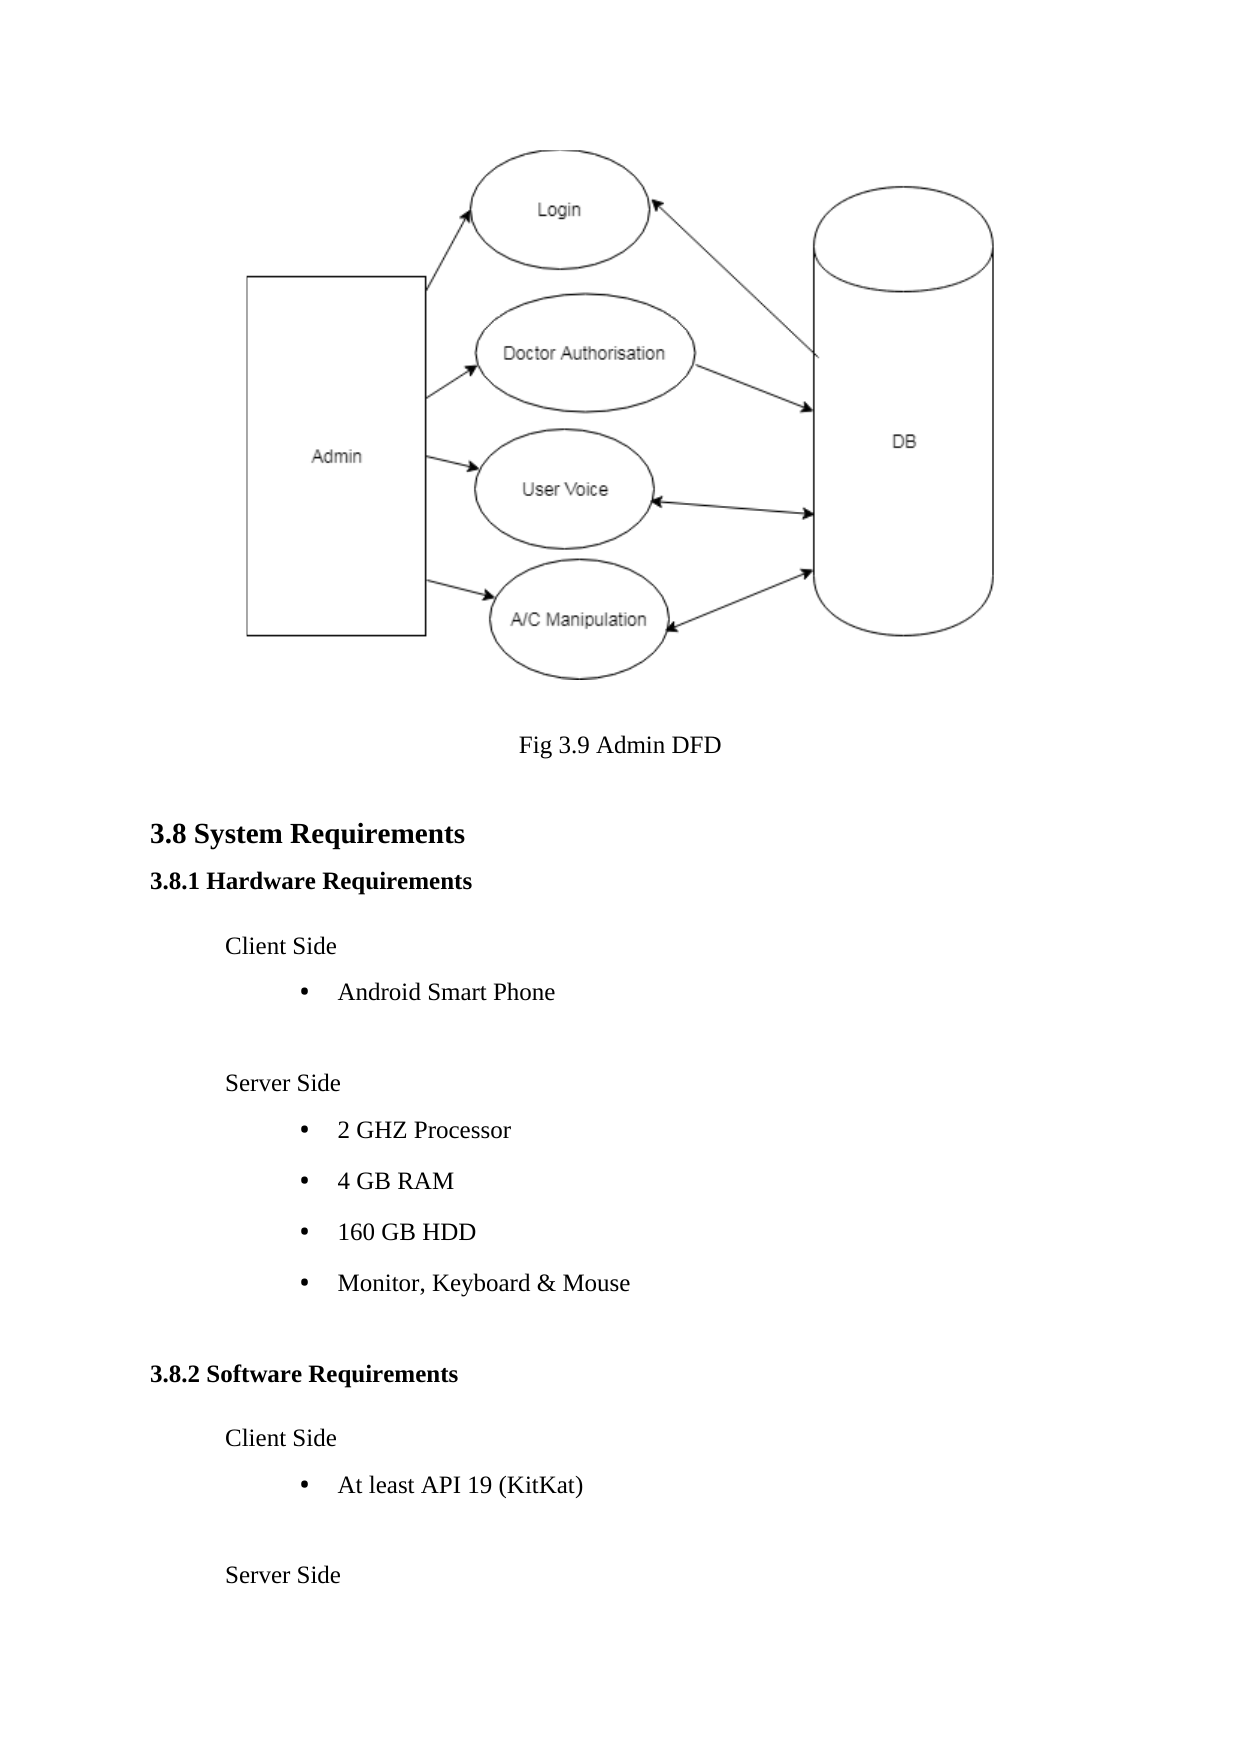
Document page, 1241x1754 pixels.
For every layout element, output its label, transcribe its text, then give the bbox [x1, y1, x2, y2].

text 3.8.2 Software Requirements [150, 1359, 1090, 1387]
text Fig 3.9 Admin DFD [150, 730, 1090, 758]
list 4 GB RAM [300, 1162, 1090, 1196]
list Monitor, Keyboard & Mouse [300, 1264, 1090, 1298]
list 2 GHZ Processor [300, 1111, 1090, 1145]
list At least API 19 (KitKat) [300, 1466, 1090, 1501]
list 160 GB HDD [300, 1213, 1090, 1247]
list Android Smart Phone [300, 974, 1090, 1008]
text Server Side [150, 1561, 1090, 1589]
text 3.8.1 Hardware Requirements [150, 866, 1090, 895]
text 3.8 System Requirements [150, 816, 1090, 849]
text Client Side [150, 1423, 1090, 1452]
text Client Side [150, 931, 1090, 960]
picture [246, 150, 994, 680]
text Server Side [150, 1068, 1090, 1097]
